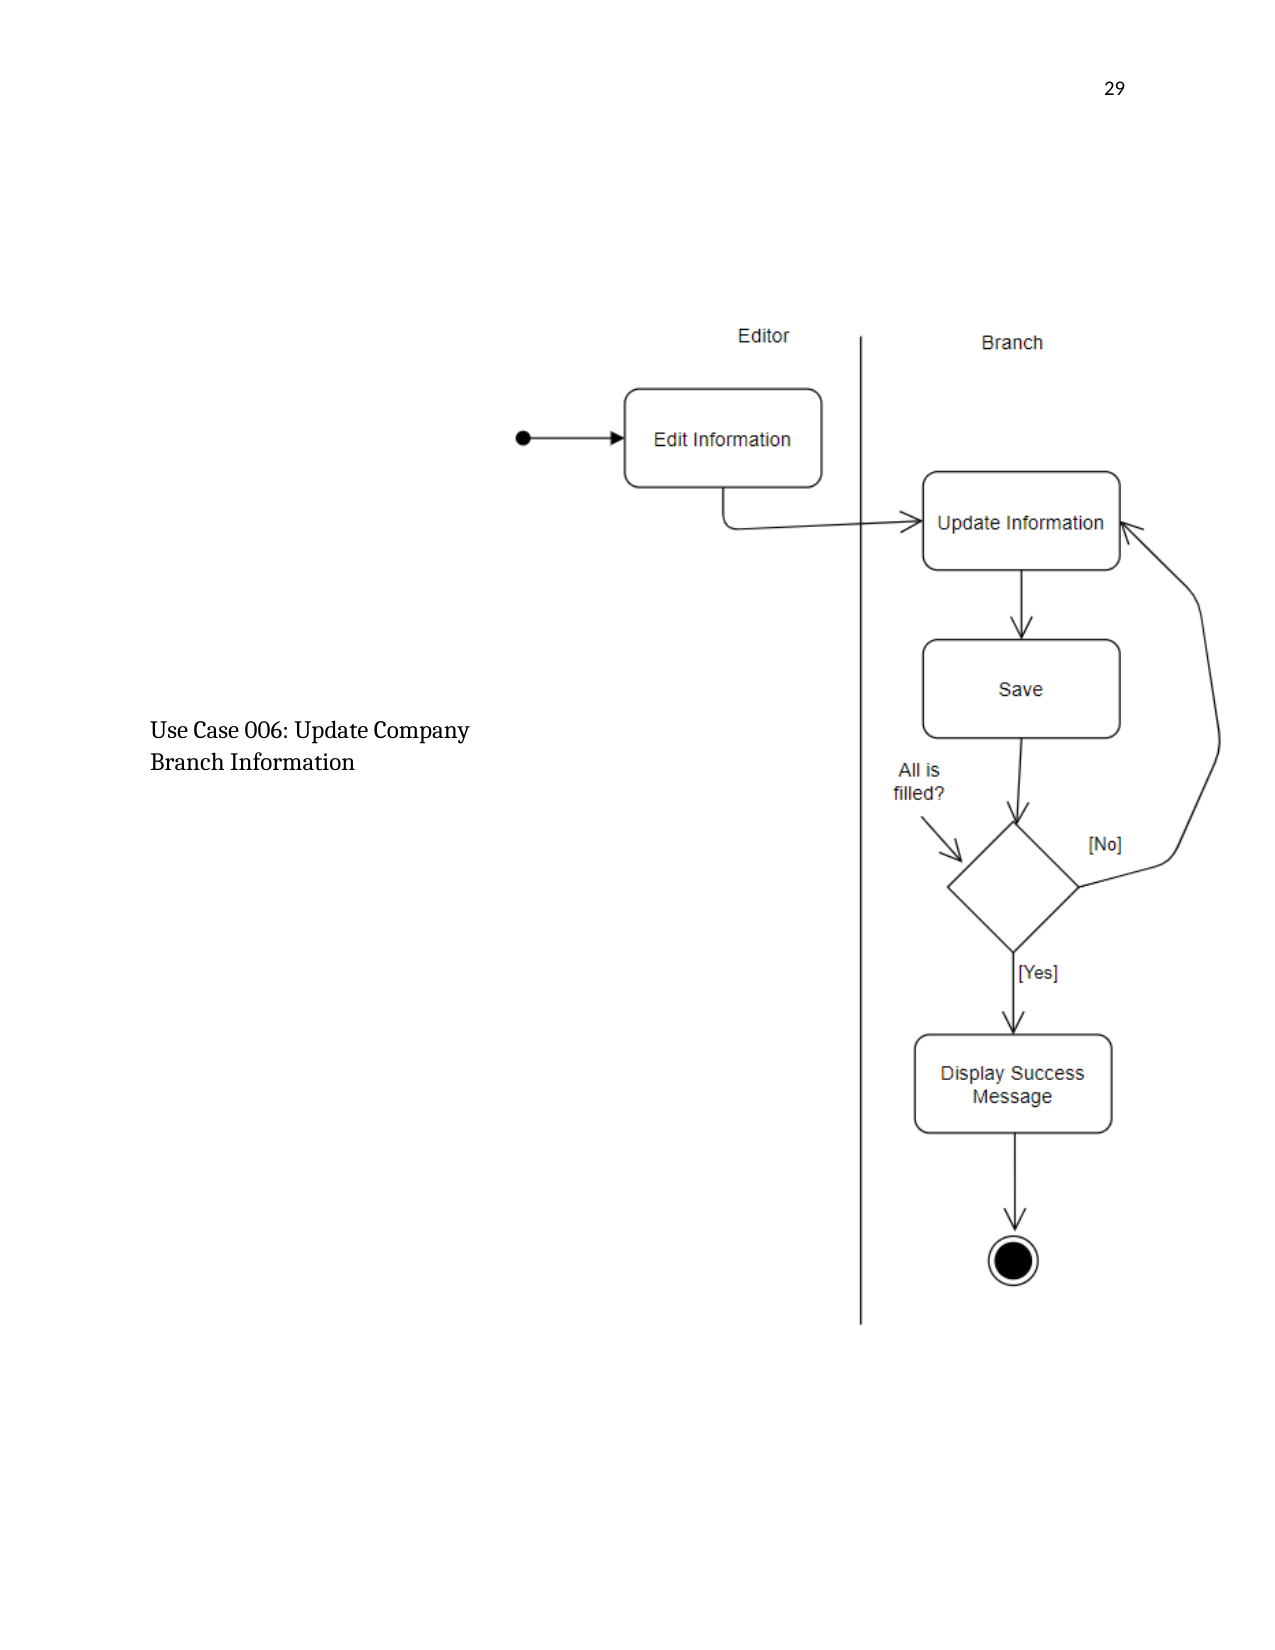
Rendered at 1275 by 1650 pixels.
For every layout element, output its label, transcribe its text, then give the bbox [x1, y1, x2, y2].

picture [494, 318, 1229, 1330]
text Use Case 006: Update Company Branch Information [150, 716, 494, 776]
